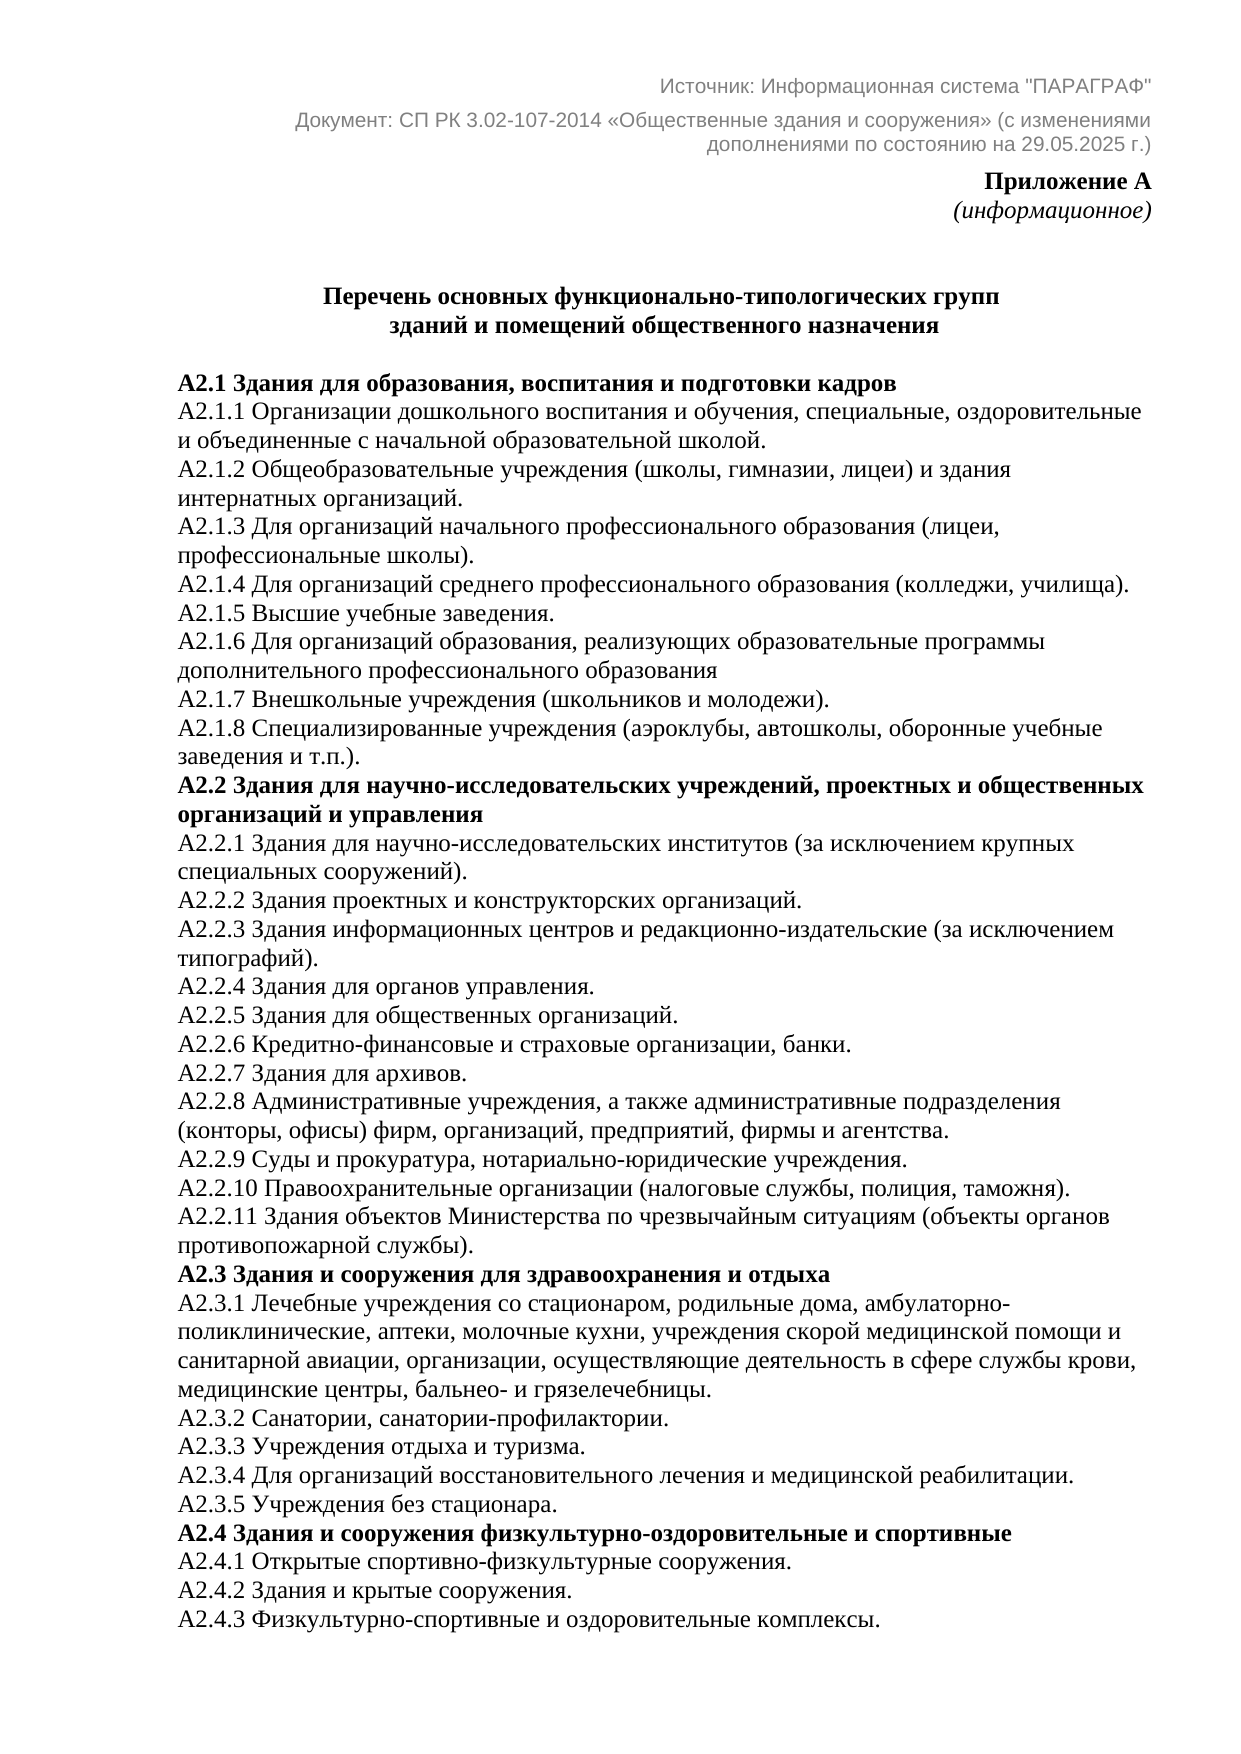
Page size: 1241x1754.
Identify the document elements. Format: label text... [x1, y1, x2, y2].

text А2.3.3 Учреждения отдыха и туризма. [177, 1431, 1152, 1460]
text А2.1.1 Организации дошкольного воспитания и обучения, специальные, оздоровительные и объединенные с начальной образовательной школой. [177, 396, 1152, 454]
text А2.3.5 Учреждения без стационара. [177, 1489, 1152, 1518]
text А2.2.10 Правоохранительные организации (налоговые службы, полиция, таможня). [177, 1173, 1152, 1201]
text А2.3.2 Санатории, санатории-профилактории. [177, 1403, 1152, 1431]
text А2.1.8 Специализированные учреждения (аэроклубы, автошколы, оборонные учебные заведения и т.п.). [177, 713, 1152, 770]
text А2.1.5 Высшие учебные заведения. [177, 598, 1152, 626]
text А2.4.3 Физкультурно-спортивные и оздоровительные комплексы. [177, 1604, 1152, 1633]
text А2.4 Здания и сооружения физкультурно-оздоровительные и спортивные [177, 1518, 1152, 1546]
text А2.1.4 Для организаций среднего профессионального образования (колледжи, училища). [177, 569, 1152, 598]
text А2.1.3 Для организаций начального профессионального образования (лицеи, профессиональные школы). [177, 511, 1152, 569]
text А2.1.2 Общеобразовательные учреждения (школы, гимназии, лицеи) и здания интернатных организаций. [177, 454, 1152, 511]
text А2.3.1 Лечебные учреждения со стационаром, родильные дома, амбулаторно-поликлинические, аптеки, молочные кухни, учреждения скорой медицинской помощи и санитарной авиации, организации, осуществляющие деятельность в сфере службы крови, медицинские центры, бальнео- и грязелечебницы. [177, 1288, 1152, 1403]
text А2.4.1 Открытые спортивно-физкультурные сооружения. [177, 1546, 1152, 1575]
text А2.2.11 Здания объектов Министерства по чрезвычайным ситуациям (объекты органов противопожарной службы). [177, 1201, 1152, 1259]
text А2.2.8 Административные учреждения, а также административные подразделения (конторы, офисы) фирм, организаций, предприятий, фирмы и агентства. [177, 1086, 1152, 1144]
text А2.2.6 Кредитно-финансовые и страховые организации, банки. [177, 1029, 1152, 1058]
text А2.1.6 Для организаций образования, реализующих образовательные программы дополнительного профессионального образования [177, 626, 1152, 684]
text А2.4.2 Здания и крытые сооружения. [177, 1575, 1152, 1604]
text А2.2.4 Здания для органов управления. [177, 971, 1152, 1000]
text А2.1 Здания для образования, воспитания и подготовки кадров [177, 368, 1152, 396]
text А2.2.7 Здания для архивов. [177, 1058, 1152, 1086]
text А2.3 Здания и сооружения для здравоохранения и отдыха [177, 1259, 1152, 1288]
text А2.2.2 Здания проектных и конструкторских организаций. [177, 885, 1152, 914]
text А2.2.5 Здания для общественных организаций. [177, 1000, 1152, 1029]
text (информационное) [177, 195, 1152, 224]
text Приложение А [177, 166, 1152, 195]
text Перечень основных функционально-типологических групп зданий и помещений общественного назначения [177, 281, 1152, 339]
text А2.2.3 Здания информационных центров и редакционно-издательские (за исключением типографий). [177, 914, 1152, 971]
text А2.2 Здания для научно-исследовательских учреждений, проектных и общественных организаций и управления [177, 770, 1152, 828]
text А2.2.1 Здания для научно-исследовательских институтов (за исключением крупных специальных сооружений). [177, 828, 1152, 885]
text А2.2.9 Суды и прокуратура, нотариально-юридические учреждения. [177, 1144, 1152, 1173]
text А2.1.7 Внешкольные учреждения (школьников и молодежи). [177, 684, 1152, 713]
text А2.3.4 Для организаций восстановительного лечения и медицинской реабилитации. [177, 1460, 1152, 1489]
